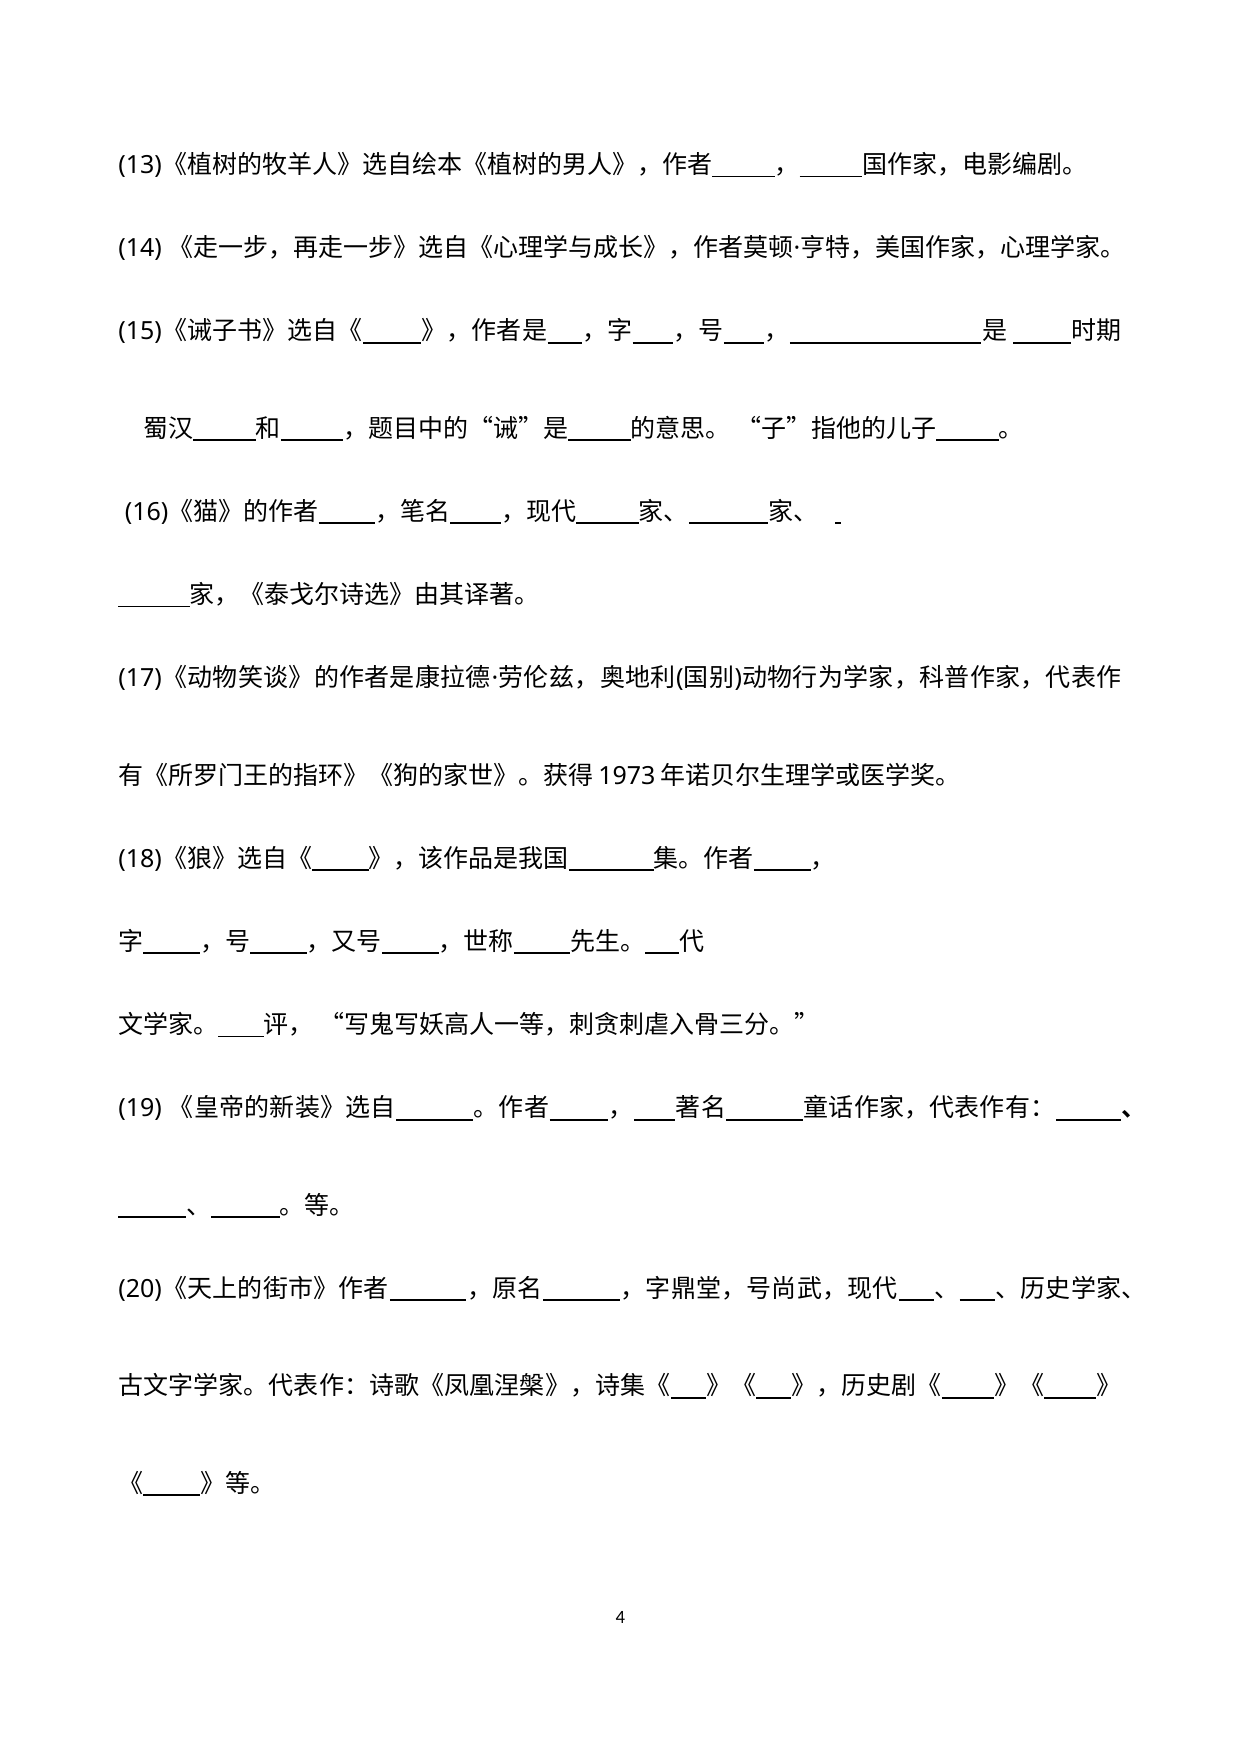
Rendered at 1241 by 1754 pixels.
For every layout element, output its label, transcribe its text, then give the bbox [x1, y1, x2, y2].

text (19) 《皇帝的新装》选自 。作者 ， 著名 童话作家，代表作有： 、 、 。等。 [118, 1073, 1122, 1236]
text 家，《泰戈尔诗选》由其译著。 [118, 560, 1122, 625]
text (17)《动物笑谈》的作者是康拉德·劳伦兹，奥地利(国别)动物行为学家，科普作家，代表作有《所罗门王的指环》《狗的家世》。获得1973年诺贝尔生理学或医学奖。 [118, 643, 1122, 806]
text (20)《天上的街市》作者 ，原名 ，字鼎堂，号尚武，现代 、 、历史学家、古文字学家。代表作：诗歌《凤凰涅槃》，诗集《 》《 》，历史剧《 》《 》《 》等。 [118, 1254, 1122, 1514]
text (18)《狼》选自《 》，该作品是我国 集。作者 ， [118, 824, 1122, 889]
text 字 ，号 ，又号 ，世称 先生。 代 [118, 907, 1122, 972]
text (16)《猫》的作者 ，笔名 ，现代 家、 家、 [118, 477, 1122, 542]
text (14) 《走一步，再走一步》选自《心理学与成长》，作者莫顿·亨特，美国作家，心理学家。 [118, 213, 1122, 278]
text (15)《诫子书》选自《 》，作者是 ，字 ，号 ， 是 时期蜀汉 和 ，题目中的“诫”是 的意思。 “子”指他的儿子 。 [118, 296, 1122, 459]
text 文学家。 评， “写鬼写妖高人一等，刺贪刺虐入骨三分。” [118, 990, 1122, 1055]
text (13)《植树的牧羊人》选自绘本《植树的男人》，作者 ， 国作家，电影编剧。 [118, 130, 1122, 195]
